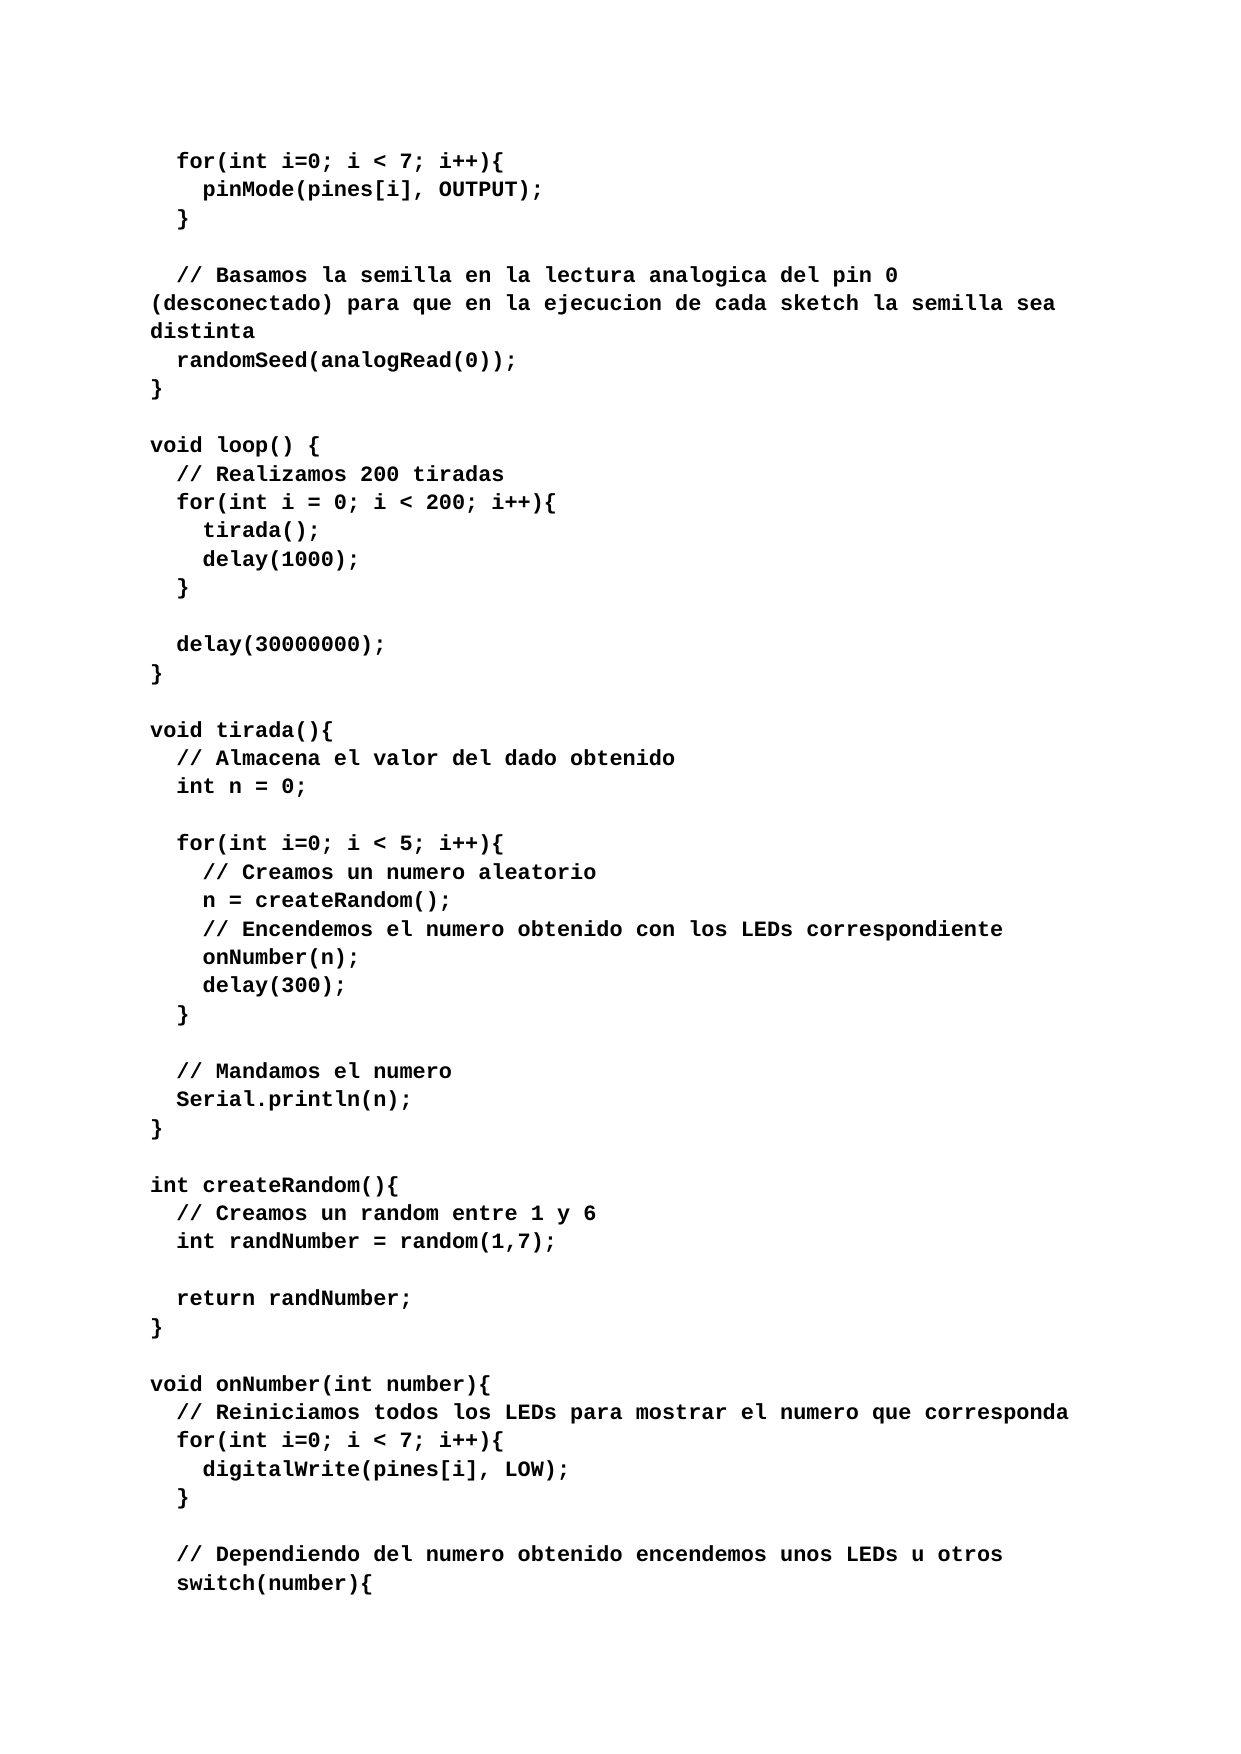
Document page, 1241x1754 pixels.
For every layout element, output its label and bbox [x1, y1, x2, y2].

text [150, 150, 1090, 1597]
